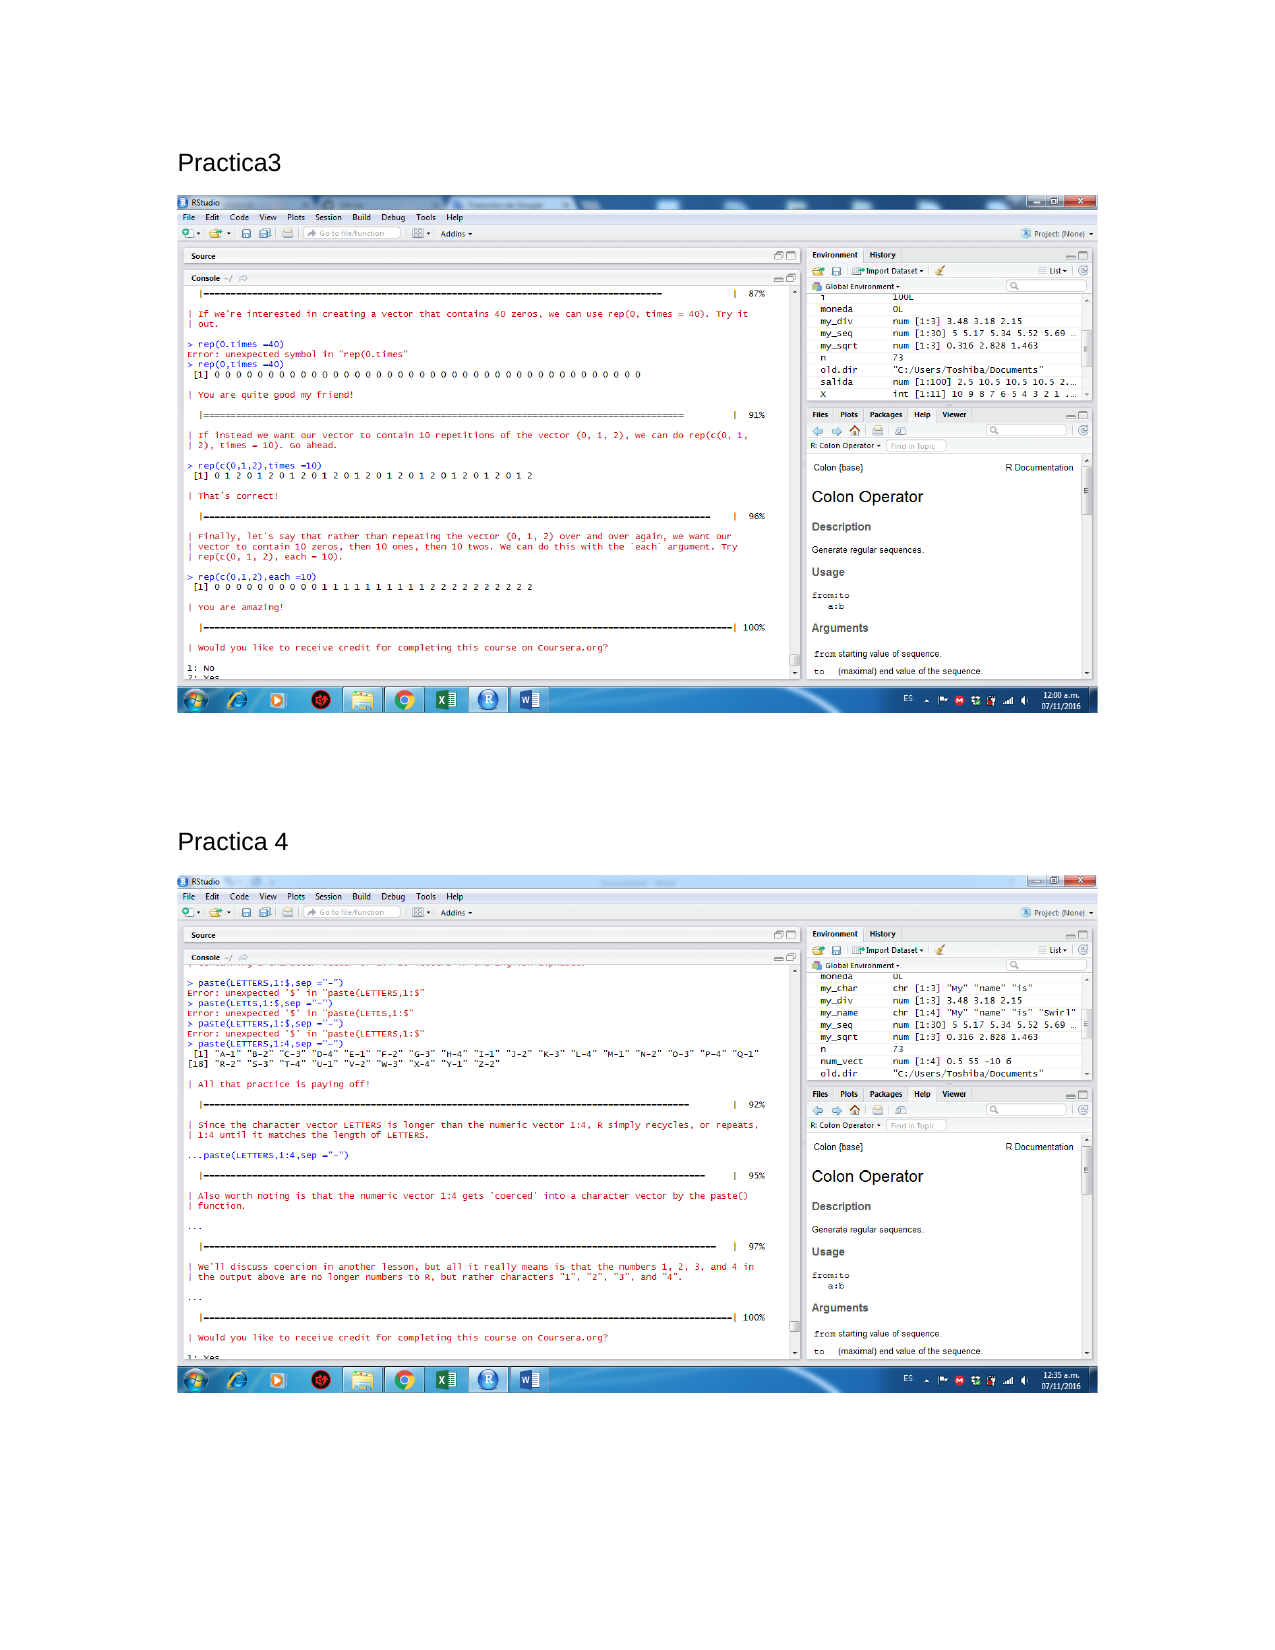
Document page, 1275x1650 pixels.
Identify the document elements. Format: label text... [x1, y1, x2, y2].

text Practica 4 [177, 827, 1098, 856]
picture [177, 195, 1098, 713]
text Practica3 [177, 148, 1098, 176]
picture [177, 875, 1098, 1393]
